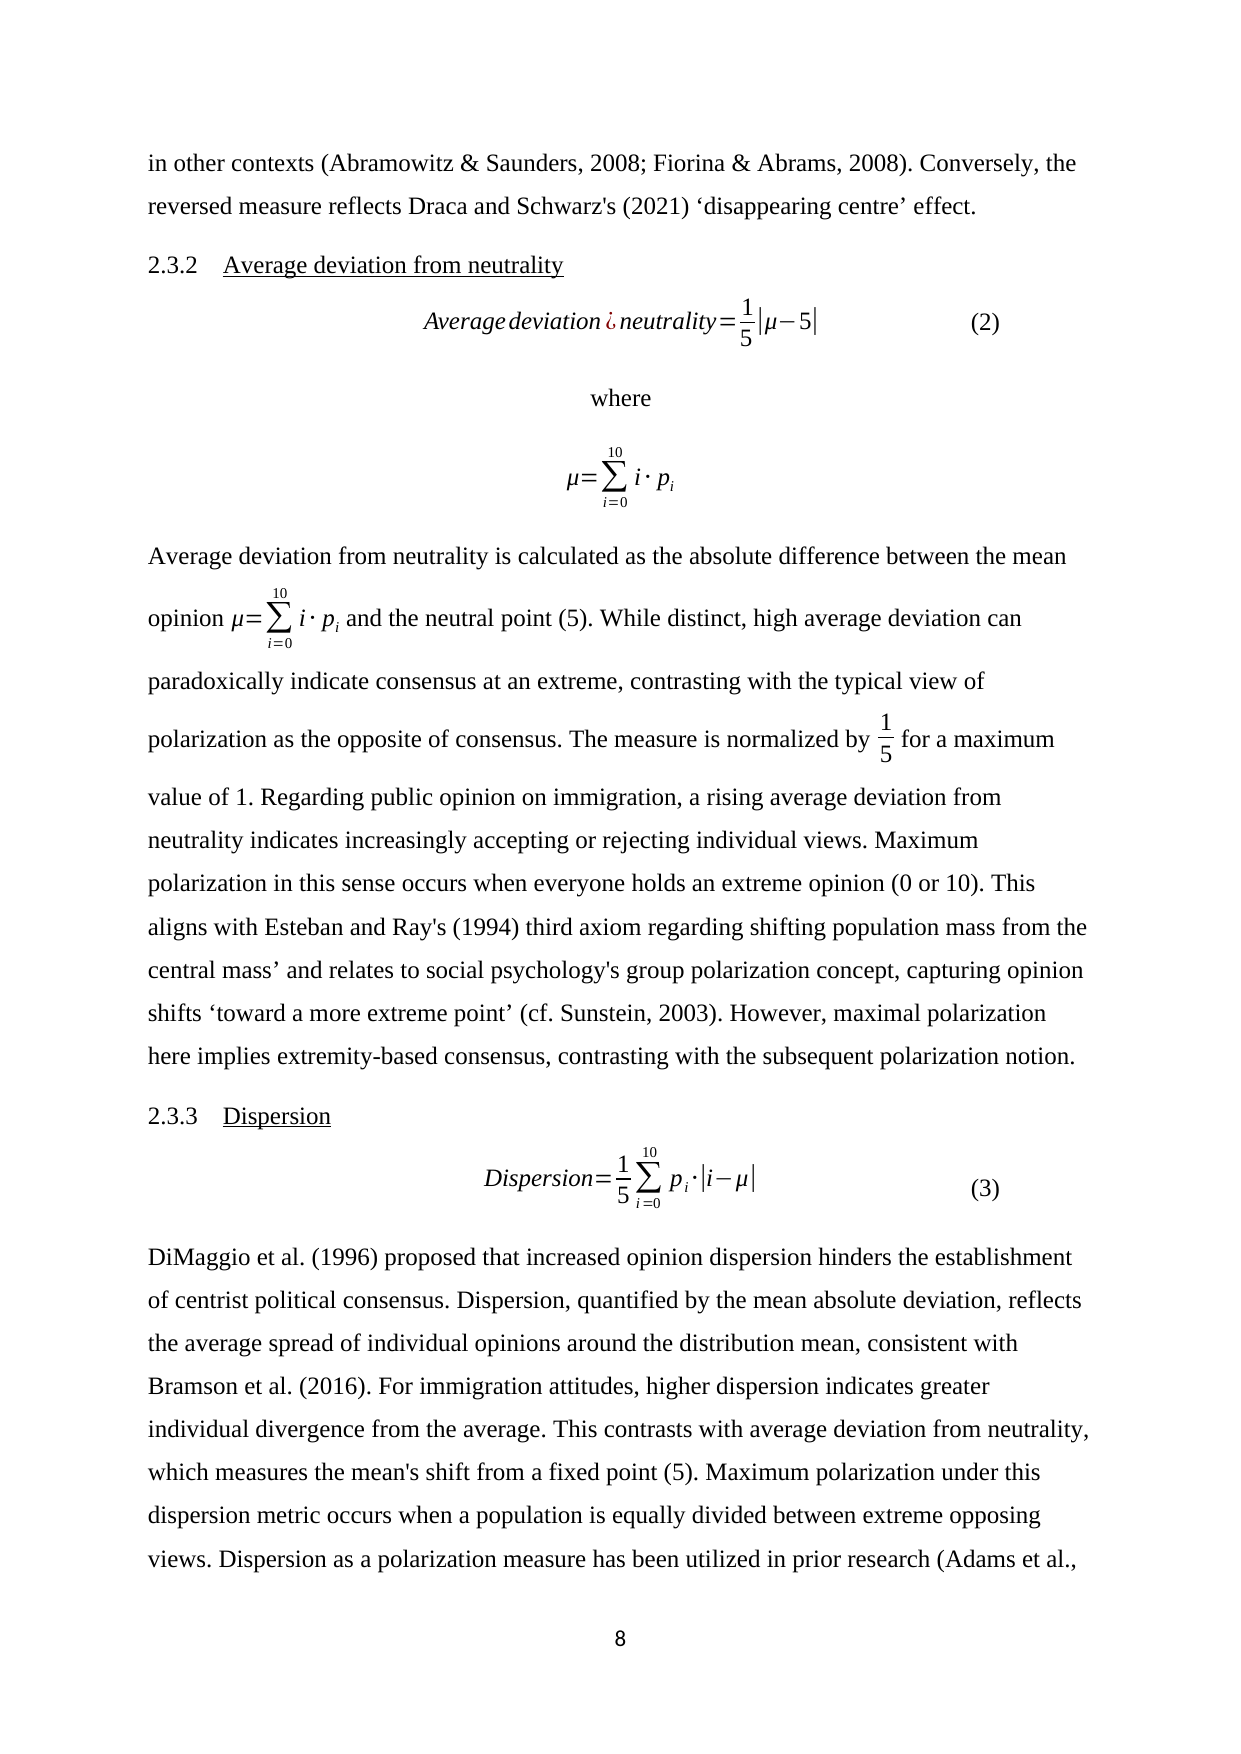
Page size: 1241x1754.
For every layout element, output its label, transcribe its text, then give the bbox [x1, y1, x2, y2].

subtitle Dispersion [148, 1101, 1093, 1129]
subtitle Average deviation from neutrality [148, 251, 1093, 279]
text Average deviation from neutrality is calculated as the absolute difference between the mean opinion and the neutral point (5). While distinct, high average deviation can paradoxically indicate consensus at an extreme, contrasting with the typical view of polarization as the opposite of consensus. The measure is normalized by for a maximum value of 1. Regarding public opinion on immigration, a rising average deviation from neutrality indicates increasingly accepting or rejecting individual views. Maximum polarization in this sense occurs when everyone holds an extreme opinion (0 or 10). This aligns with Esteban and Ray's (1994) third axiom regarding shifting population mass from the central mass’ and relates to social psychology's group polarization concept, capturing opinion shifts ‘toward a more extreme point’ (cf. Sunstein, 2003). However, maximal polarization here implies extremity-based consensus, contrasting with the subsequent polarization notion. [148, 541, 1093, 1070]
text where [516, 383, 1093, 412]
